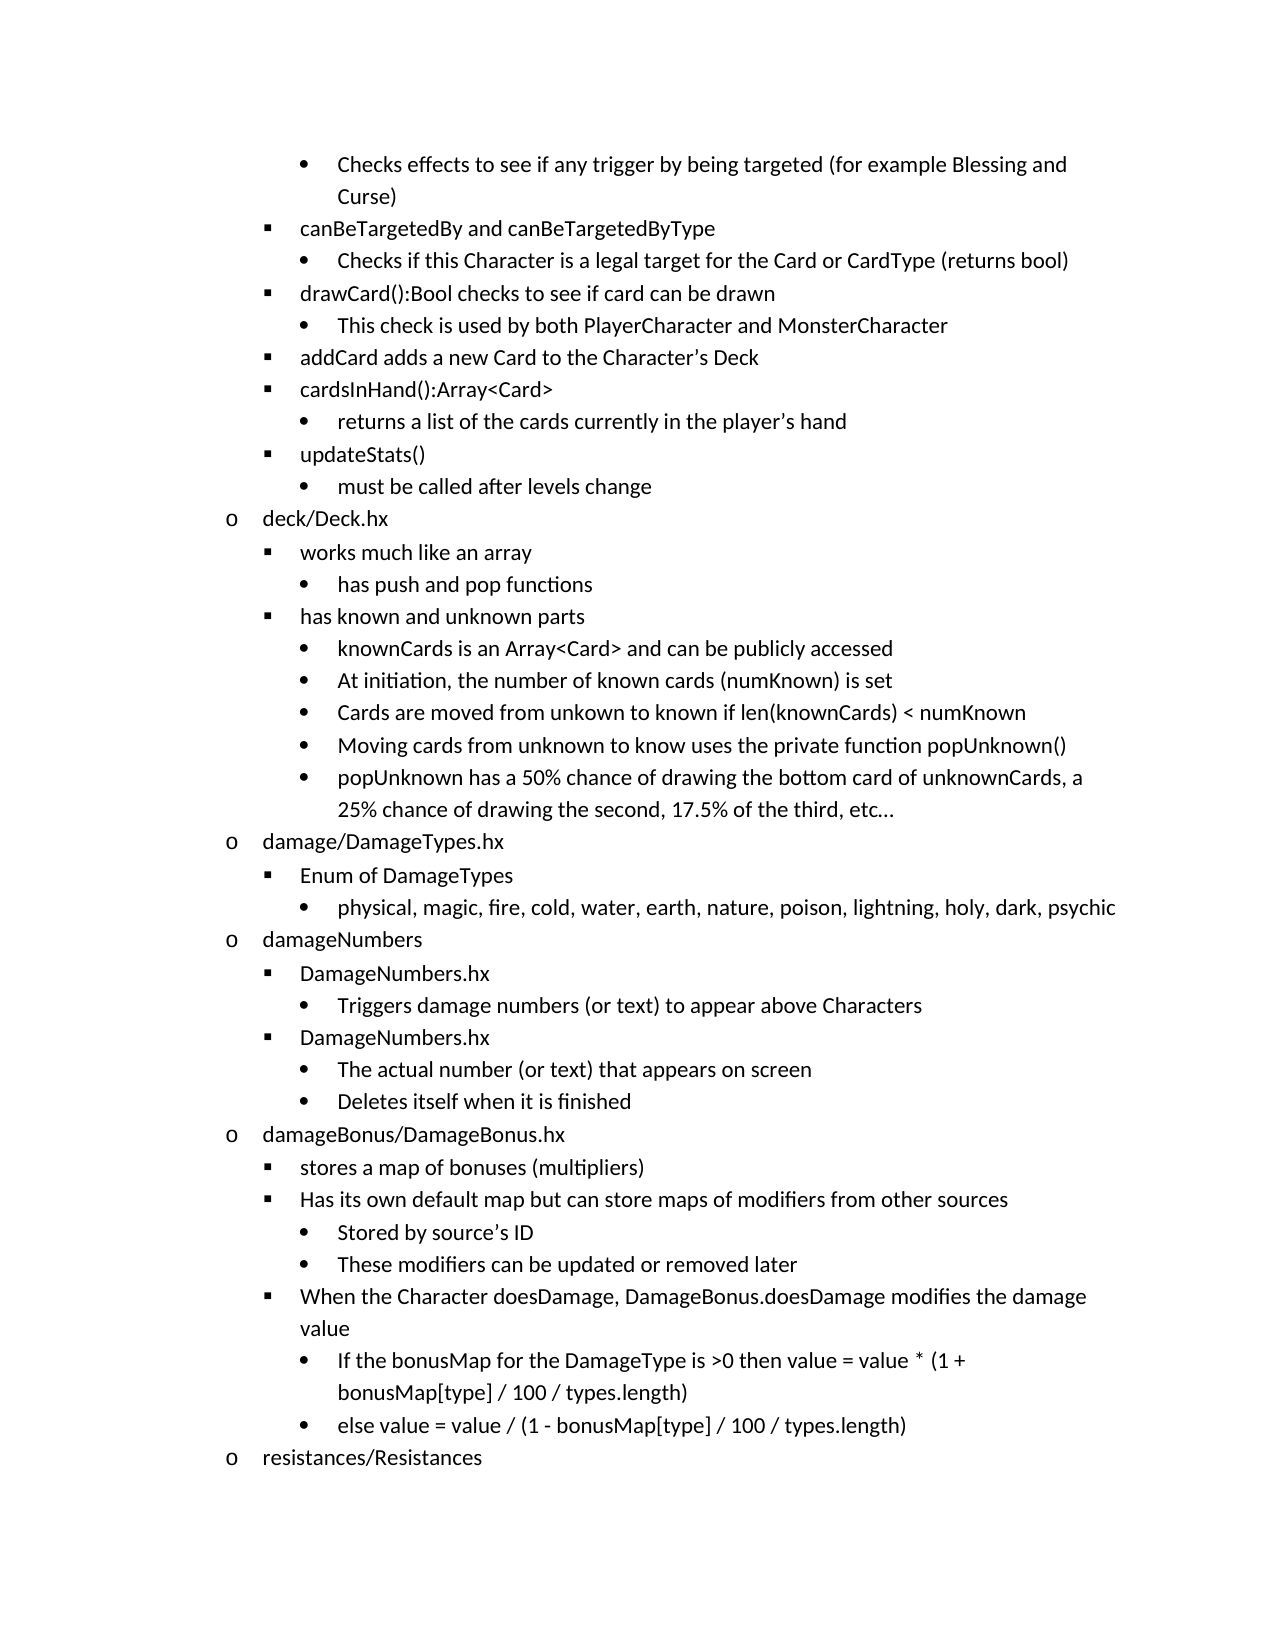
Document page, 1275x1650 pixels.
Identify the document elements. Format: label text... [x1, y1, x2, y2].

list stores a map of bonuses (multipliers) [262, 1153, 1125, 1181]
list damageNumbers [225, 925, 1125, 954]
list addCard adds a new Card to the Character’s Deck [262, 343, 1125, 371]
list Deletes itself when it is finished [300, 1087, 1125, 1116]
list The actual number (or text) that appears on screen [300, 1055, 1125, 1083]
list damage/DamageTypes.hx [225, 827, 1125, 856]
list Has its own default map but can store maps of modifiers from other sources [262, 1185, 1125, 1213]
list Enum of DamageTypes [262, 861, 1125, 889]
list updateStats() [262, 440, 1125, 468]
list canBeTargetedBy and canBeTargetedByType [262, 214, 1125, 242]
list DamageNumbers.hx [262, 959, 1125, 987]
list At initiation, the number of known cards (numKnown) is set [300, 666, 1125, 694]
list Cards are moved from unkown to known if len(knownCards) < numKnown [300, 698, 1125, 727]
list If the bonusMap for the DamageType is >0 then value = value * (1 + bonusMap[type] / 100 / types.length) [300, 1346, 1125, 1407]
list else value = value / (1 - bonusMap[type] / 100 / types.length) [300, 1411, 1125, 1439]
list popUnknown has a 50% chance of drawing the bottom card of unknownCards, a 25% chance of drawing the second, 17.5% of the third, etc… [300, 763, 1125, 823]
list Stored by source’s ID [300, 1218, 1125, 1246]
list This check is used by both PlayerCharacter and MonsterCharacter [300, 311, 1125, 339]
list has known and unknown parts [262, 602, 1125, 630]
list knownCards is an Array<Card> and can be publicly accessed [300, 634, 1125, 662]
list physical, magic, fire, cold, water, earth, nature, poison, lightning, holy, dark, psychic [300, 893, 1125, 921]
list resistances/Resistances [225, 1443, 1125, 1472]
list cardsInHand():Array<Card> [262, 375, 1125, 403]
list Checks effects to see if any trigger by being targeted (for example Blessing and Curse) [300, 150, 1125, 210]
list When the Character doesDamage, DamageBonus.doesDamage modifies the damage value [262, 1282, 1125, 1342]
list must be called after levels change [300, 472, 1125, 500]
list DamageNumbers.hx [262, 1023, 1125, 1051]
list deck/Deck.hx [225, 504, 1125, 533]
list Checks if this Character is a legal target for the Card or CardType (returns bool) [300, 247, 1125, 274]
list returns a list of the cards currently in the player’s hand [300, 407, 1125, 436]
list drawCard():Bool checks to see if card can be drawn [262, 279, 1125, 307]
list damageBonus/DamageBonus.hx [225, 1120, 1125, 1149]
list has push and pop functions [300, 570, 1125, 598]
list Moving cards from unknown to know uses the private function popUnknown() [300, 731, 1125, 759]
list works much like an array [262, 538, 1125, 566]
list These modifiers can be updated or removed later [300, 1250, 1125, 1278]
list Triggers damage numbers (or text) to appear above Characters [300, 991, 1125, 1019]
